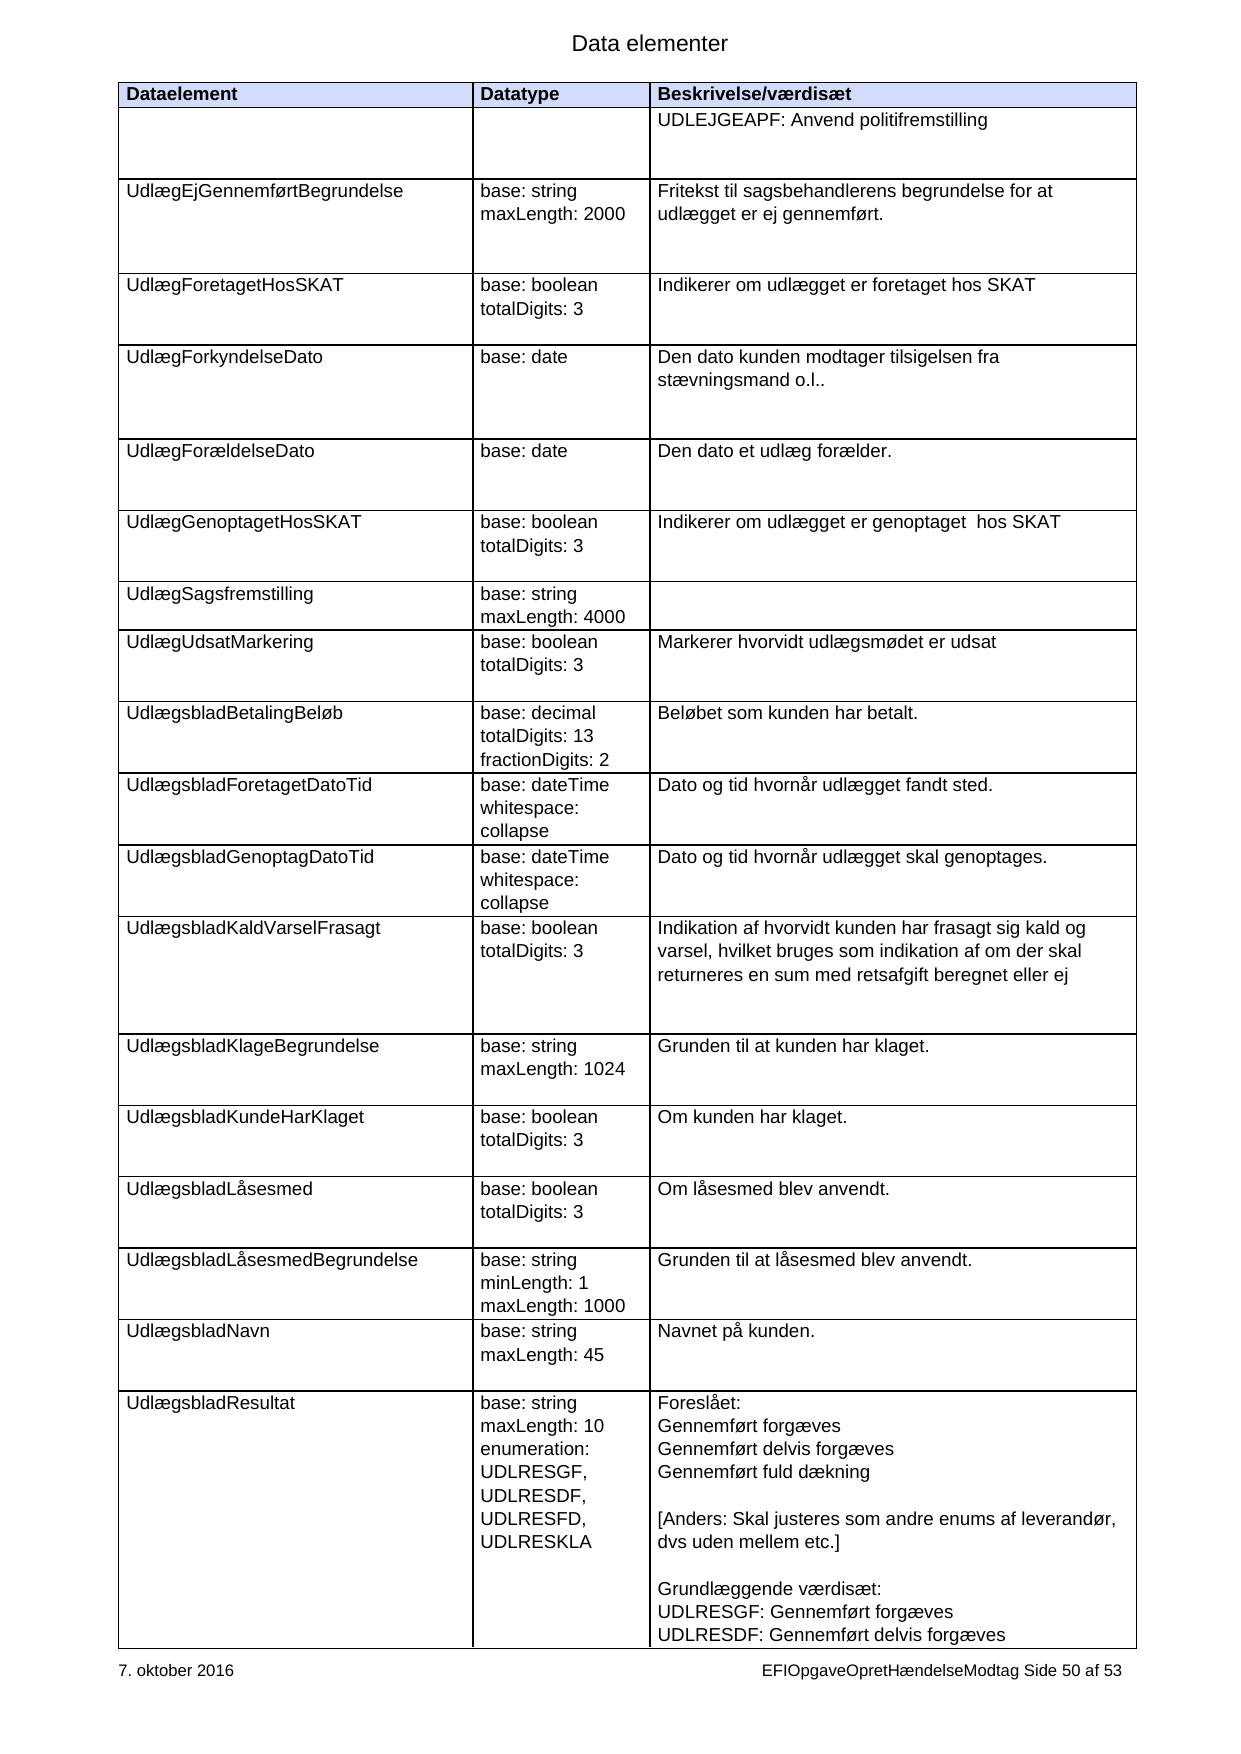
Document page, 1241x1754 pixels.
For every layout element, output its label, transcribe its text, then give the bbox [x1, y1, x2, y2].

table_cell base: boolean totalDigits: 3 [474, 1177, 649, 1247]
table_cell UdlægGenoptagetHosSKAT [119, 511, 472, 581]
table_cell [651, 1392, 1136, 1647]
table_cell base: boolean totalDigits: 3 [474, 1106, 649, 1176]
table_cell base: string maxLength: 4000 [474, 582, 649, 629]
table_cell base: boolean totalDigits: 3 [474, 511, 649, 581]
table_cell UdlægsbladGenoptagDatoTid [119, 846, 472, 916]
table_cell UdlægSagsfremstilling [119, 582, 472, 629]
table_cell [651, 108, 1136, 178]
table_cell Beløbet som kunden har betalt. [651, 702, 1136, 772]
table_cell UdlægsbladKundeHarKlaget [119, 1106, 472, 1176]
table_cell base: boolean totalDigits: 3 [474, 631, 649, 701]
table_cell base: boolean totalDigits: 3 [474, 274, 649, 344]
table_cell base: decimal totalDigits: 13 fractionDigits: 2 [474, 702, 649, 772]
table_cell Dato og tid hvornår udlægget fandt sted. [651, 774, 1136, 844]
table_cell UdlægEjGennemførtBegrundelse [119, 180, 472, 273]
table_cell base: dateTime whitespace: collapse [474, 846, 649, 916]
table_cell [474, 1392, 649, 1647]
table_cell [651, 582, 1136, 629]
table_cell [119, 108, 472, 178]
table_header Beskrivelse/værdisæt [651, 83, 1136, 107]
table_cell Indikerer om udlægget er foretaget hos SKAT [651, 274, 1136, 344]
table_cell Dato og tid hvornår udlægget skal genoptages. [651, 846, 1136, 916]
table_cell Grunden til at låsesmed blev anvendt. [651, 1249, 1136, 1319]
table_cell UdlægForældelseDato [119, 440, 472, 509]
table_cell UdlægsbladResultat [119, 1392, 472, 1647]
table_cell UdlægForetagetHosSKAT [119, 274, 472, 344]
table_cell Fritekst til sagsbehandlerens begrundelse for at udlægget er ej gennemført. [651, 180, 1136, 273]
table_header Datatype [474, 83, 649, 107]
table_cell UdlægUdsatMarkering [119, 631, 472, 701]
table_cell Grunden til at kunden har klaget. [651, 1035, 1136, 1104]
table_cell base: string maxLength: 1024 [474, 1035, 649, 1104]
table_cell UdlægsbladLåsesmedBegrundelse [119, 1249, 472, 1319]
table_cell UdlægsbladBetalingBeløb [119, 702, 472, 772]
table_cell base: string maxLength: 2000 [474, 180, 649, 273]
table_cell UdlægsbladKlageBegrundelse [119, 1035, 472, 1104]
table_cell base: date [474, 346, 649, 438]
table_cell base: boolean totalDigits: 3 [474, 917, 649, 1033]
table_cell Indikation af hvorvidt kunden har frasagt sig kald og varsel, hvilket bruges som indikation af om der skal returneres en sum med retsafgift beregnet eller ej [651, 917, 1136, 1033]
table_cell base: string minLength: 1 maxLength: 1000 [474, 1249, 649, 1319]
table_cell UdlægForkyndelseDato [119, 346, 472, 438]
table_cell Indikerer om udlægget er genoptaget hos SKAT [651, 511, 1136, 581]
table_header Dataelement [119, 83, 472, 107]
table_cell Om låsesmed blev anvendt. [651, 1177, 1136, 1247]
table_cell Om kunden har klaget. [651, 1106, 1136, 1176]
table_cell UdlægsbladLåsesmed [119, 1177, 472, 1247]
table_cell Den dato kunden modtager tilsigelsen fra stævningsmand o.l.. [651, 346, 1136, 438]
table_cell UdlægsbladKaldVarselFrasagt [119, 917, 472, 1033]
table_cell base: string maxLength: 45 [474, 1320, 649, 1390]
table_cell Navnet på kunden. [651, 1320, 1136, 1390]
table_cell Markerer hvorvidt udlægsmødet er udsat [651, 631, 1136, 701]
table_cell UdlægsbladForetagetDatoTid [119, 774, 472, 844]
table_cell UdlægsbladNavn [119, 1320, 472, 1390]
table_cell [474, 108, 649, 178]
table_cell base: date [474, 440, 649, 509]
table_cell base: dateTime whitespace: collapse [474, 774, 649, 844]
table_cell Den dato et udlæg forælder. [651, 440, 1136, 509]
